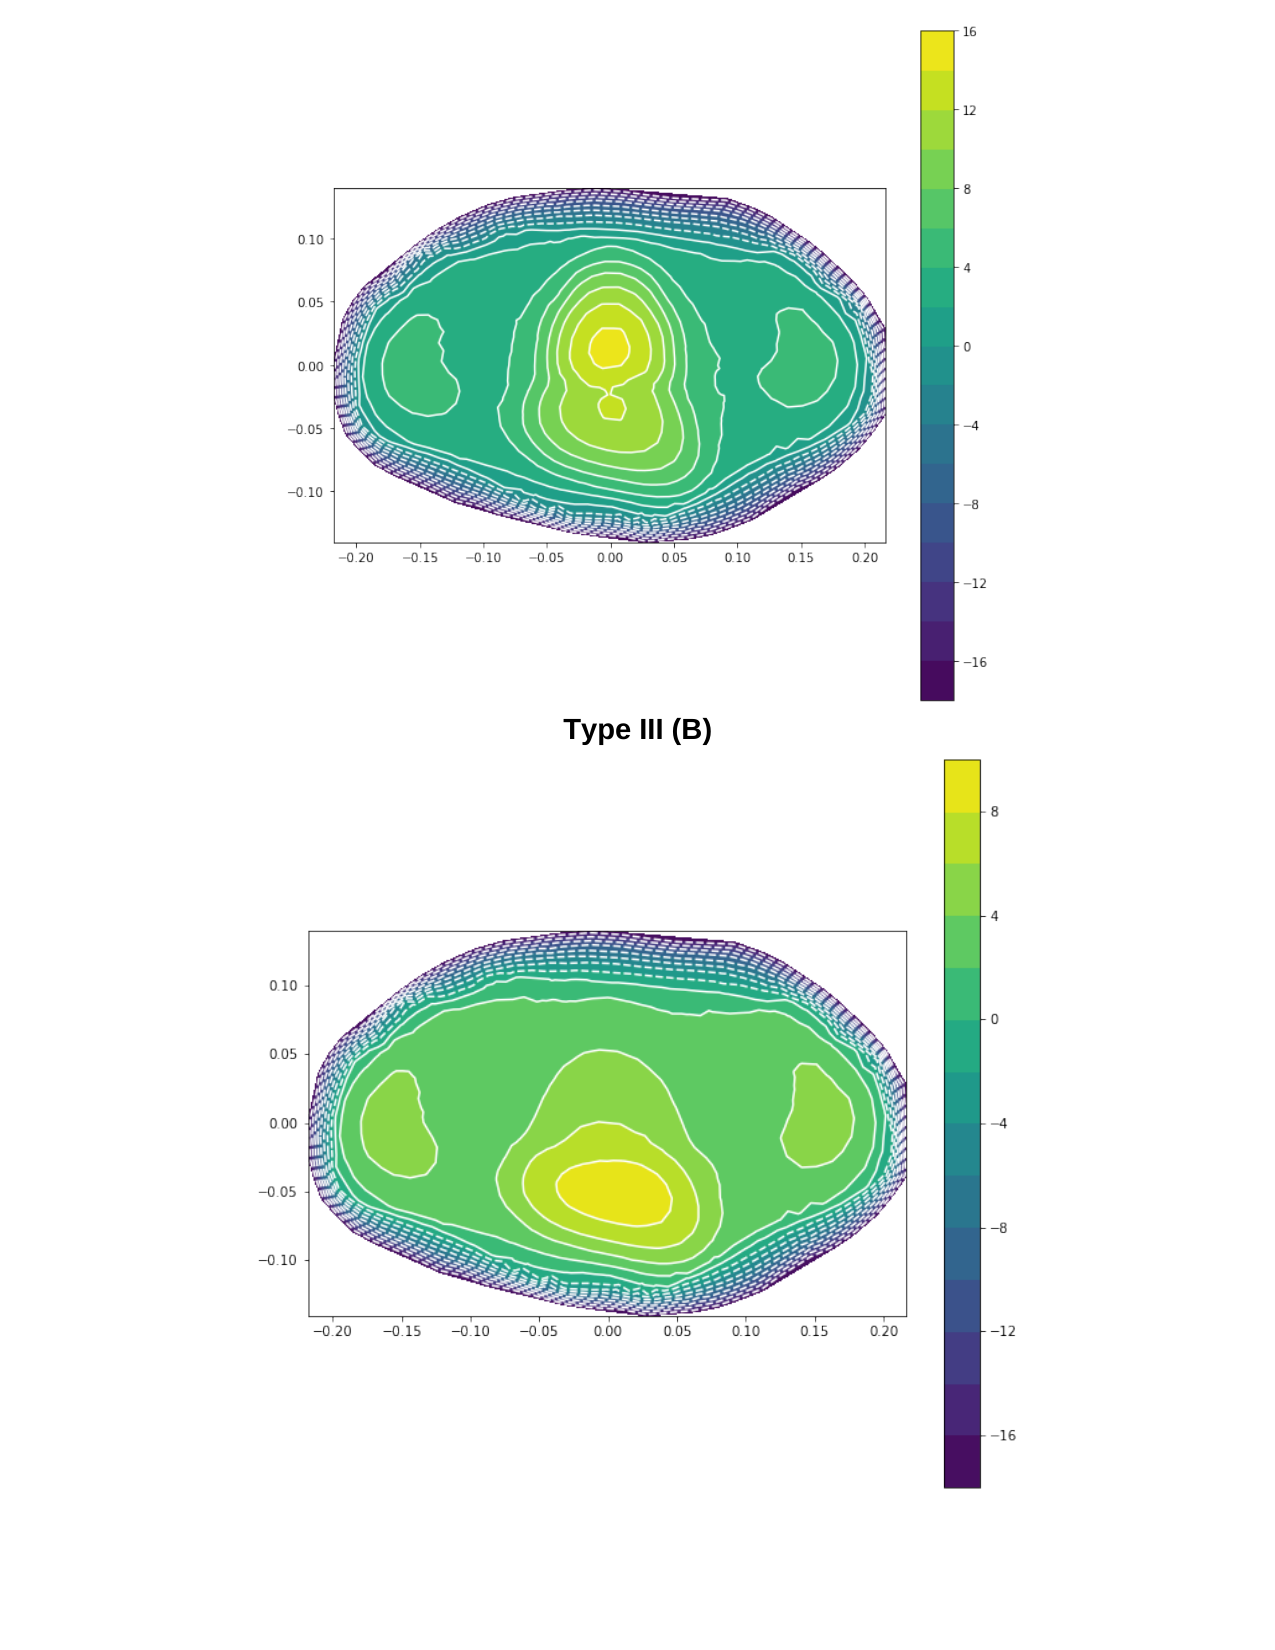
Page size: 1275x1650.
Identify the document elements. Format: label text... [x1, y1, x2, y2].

text Type III (B) [150, 712, 1125, 746]
picture [248, 750, 1027, 1497]
picture [278, 18, 997, 709]
